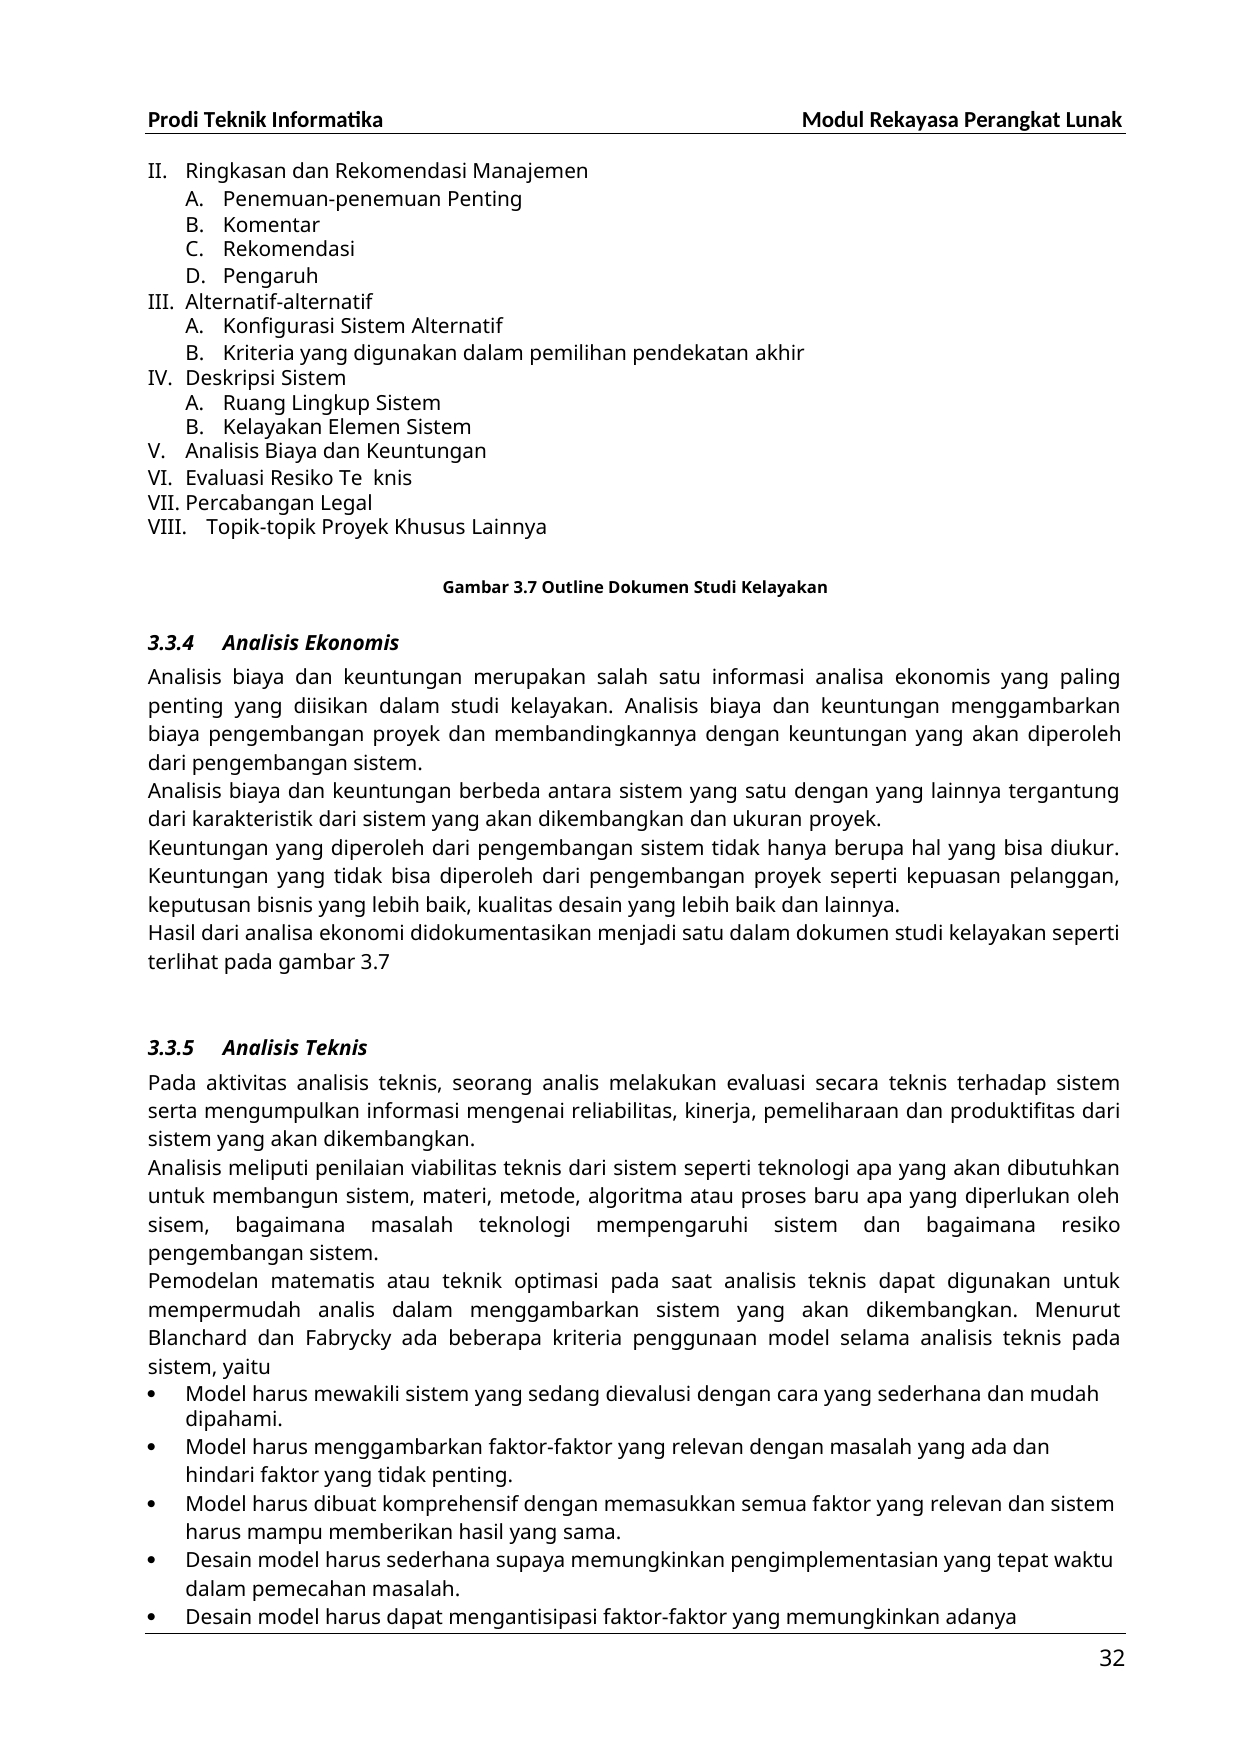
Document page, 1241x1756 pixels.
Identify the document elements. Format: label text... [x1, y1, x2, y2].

text Pemodelan matematis atau teknik optimasi pada saat analisis teknis dapat digunakan untuk mempermudah analis dalam menggambarkan sistem yang akan dikembangkan. Menurut Blanchard dan Fabrycky ada beberapa kriteria penggunaan model selama analisis teknis pada sistem, yaitu [148, 1267, 1122, 1380]
list Topik-topik Proyek Khusus Lainnya [148, 516, 1136, 540]
text Analisis biaya dan keuntungan merupakan salah satu informasi analisa ekonomis yang paling penting yang diisikan dalam studi kelayakan. Analisis biaya dan keuntungan menggambarkan biaya pengembangan proyek dan membandingkannya dengan keuntungan yang akan diperoleh dari pengembangan sistem. [148, 662, 1122, 776]
list Konfigurasi Sistem Alternatif [185, 314, 1136, 338]
text Hasil dari analisa ekonomi didokumentasikan menjadi satu dalam dokumen studi kelayakan seperti terlihat pada gambar 3.7 [148, 918, 1121, 975]
text Pada aktivitas analisis teknis, seorang analis melakukan evaluasi secara teknis terhadap sistem serta mengumpulkan informasi mengenai reliabilitas, kinerja, pemeliharaan dan produktifitas dari sistem yang akan dikembangkan. [148, 1068, 1121, 1153]
text Gambar 3.7 Outline Dokumen Studi Kelayakan [250, 576, 1020, 599]
text Analisis meliputi penilaian viabilitas teknis dari sistem seperti teknologi apa yang akan dibutuhkan untuk membangun sistem, materi, metode, algoritma atau proses baru apa yang diperlukan oleh sisem, bagaimana masalah teknologi mempengaruhi sistem dan bagaimana resiko pengembangan sistem. [148, 1153, 1122, 1267]
list Alternatif-alternatif [148, 290, 1136, 314]
list Analisis Biaya dan Keuntungan [148, 439, 1136, 463]
list Ringkasan dan Rekomendasi Manajemen [148, 156, 1136, 184]
list Komentar [185, 213, 1136, 237]
list Percabangan Legal [148, 492, 1136, 516]
list Analisis Ekonomis [148, 628, 1136, 656]
list Kriteria yang digunakan dalam pemilihan pendekatan akhir [185, 338, 1136, 367]
text Keuntungan yang diperoleh dari pengembangan sistem tidak hanya berupa hal yang bisa diukur. Keuntungan yang tidak bisa diperoleh dari pengembangan proyek seperti kepuasan pelanggan, keputusan bisnis yang lebih baik, kualitas desain yang lebih baik dan lainnya. [148, 833, 1121, 918]
list Deskripsi Sistem [148, 367, 1136, 391]
list Evaluasi Resiko Te knis [148, 463, 1136, 491]
list Analisis Teknis [148, 1033, 1136, 1061]
list Kelayakan Elemen Sistem [185, 415, 1136, 439]
list Penemuan-penemuan Penting [185, 184, 1136, 213]
list Model harus mewakili sistem yang sedang dievalusi dengan cara yang sederhana dan mudah dipahami. [148, 1380, 1136, 1432]
list Pengaruh [185, 261, 1136, 290]
list Model harus menggambarkan faktor-faktor yang relevan dengan masalah yang ada dan hindari faktor yang tidak penting. [148, 1432, 1122, 1489]
list Rekomendasi [185, 237, 1136, 261]
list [148, 1602, 1122, 1631]
list Desain model harus sederhana supaya memungkinkan pengimplementasian yang tepat waktu dalam pemecahan masalah. [148, 1546, 1122, 1602]
list Ruang Lingkup Sistem [185, 391, 1136, 415]
list Model harus dibuat komprehensif dengan memasukkan semua faktor yang relevan dan sistem harus mampu memberikan hasil yang sama. [148, 1489, 1122, 1546]
text Analisis biaya dan keuntungan berbeda antara sistem yang satu dengan yang lainnya tergantung dari karakteristik dari sistem yang akan dikembangkan dan ukuran proyek. [148, 776, 1121, 833]
